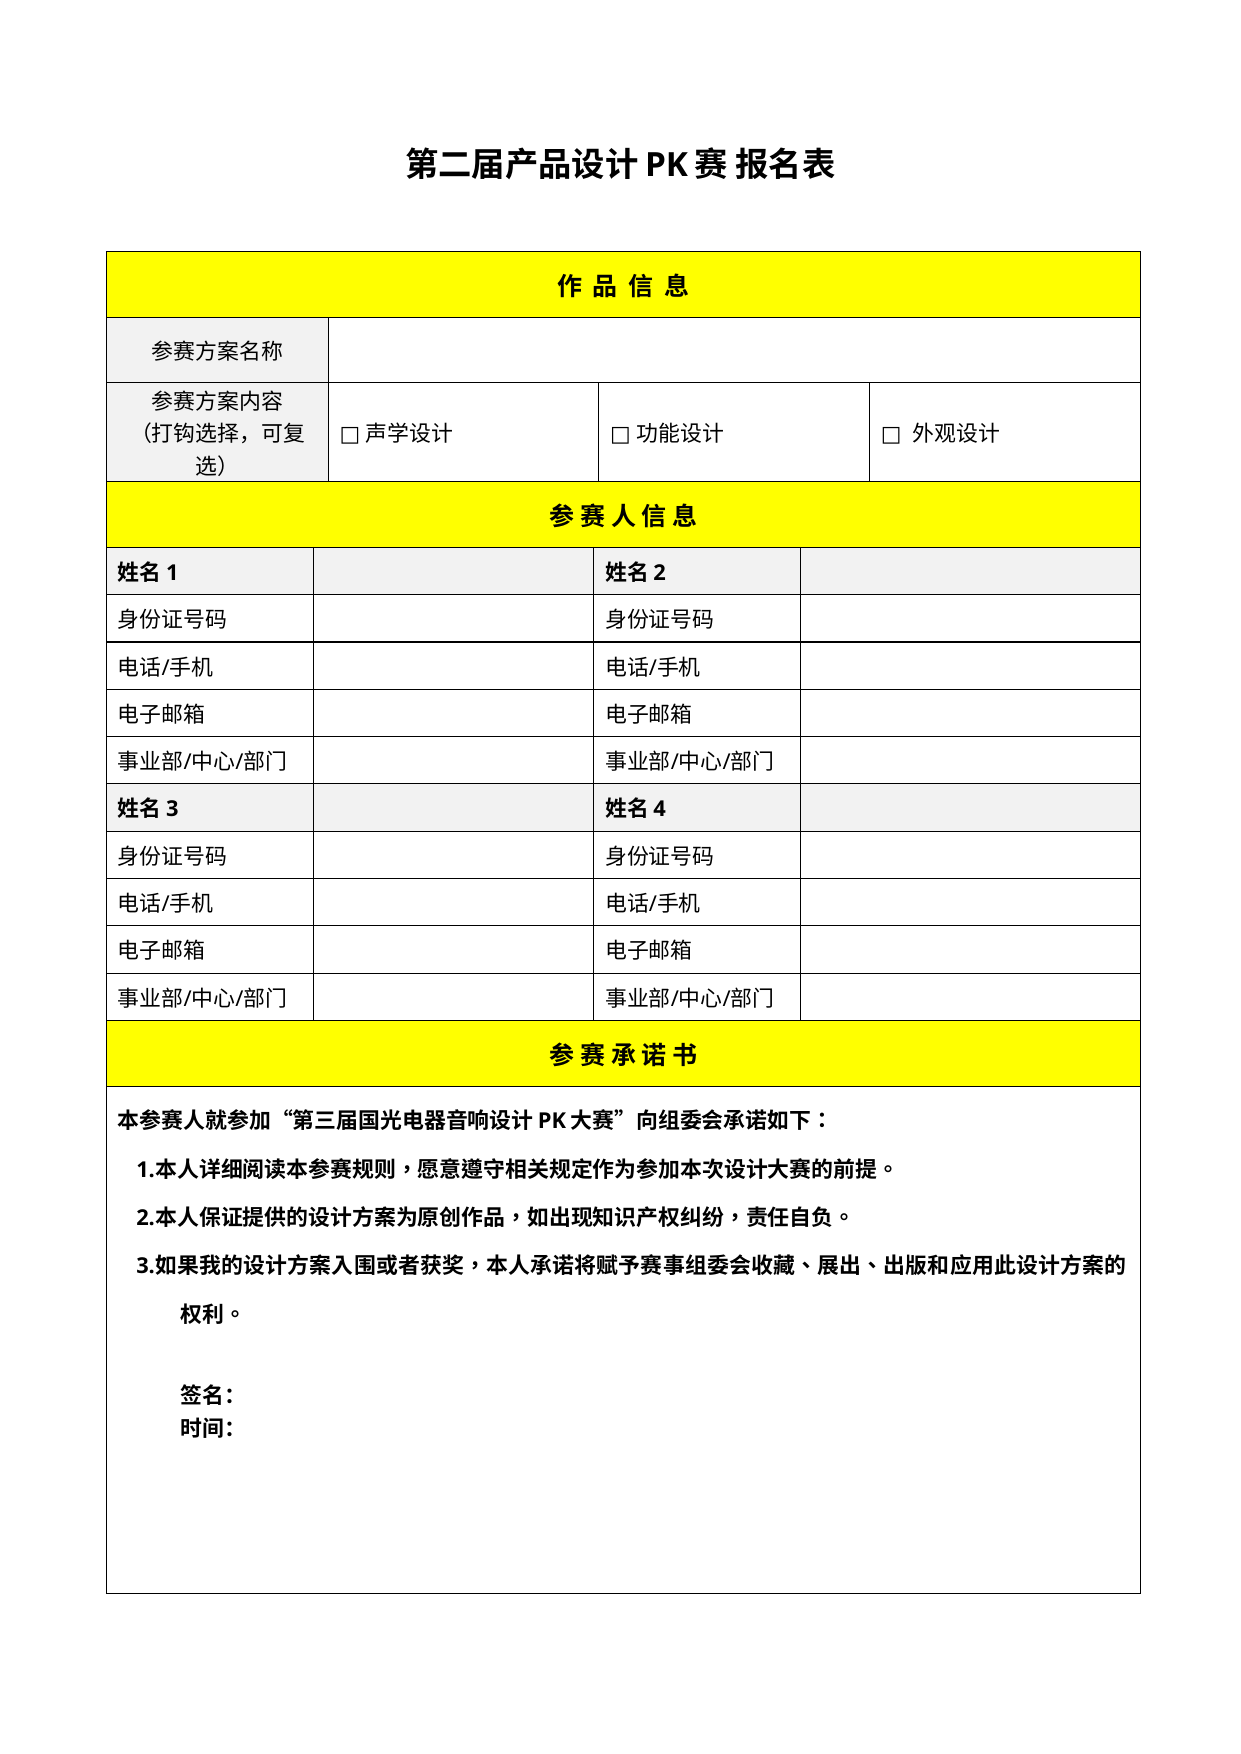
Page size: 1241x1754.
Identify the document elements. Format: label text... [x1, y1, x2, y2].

table_cell □ 功能设计 [599, 383, 869, 481]
table_cell 电子邮箱 [107, 690, 313, 736]
table_cell 姓名3 [107, 784, 313, 831]
table_cell [314, 974, 593, 1020]
table_cell [329, 318, 1140, 382]
table_cell [801, 832, 1140, 878]
table_cell [801, 595, 1140, 641]
table_cell □ 声学设计 [329, 383, 598, 481]
table_cell 事业部/中心/部门 [107, 737, 313, 783]
table_cell [801, 643, 1140, 689]
table_cell [801, 926, 1140, 972]
table_cell [314, 595, 593, 641]
table_cell 身份证号码 [594, 832, 800, 878]
table_header 作 品 信 息 [107, 252, 1140, 317]
table_cell 电话/手机 [594, 643, 800, 689]
table_cell 姓名2 [594, 548, 800, 594]
table_cell 参 赛 承 诺 书 [107, 1021, 1140, 1086]
table_cell 电话/手机 [107, 879, 313, 925]
table_cell [801, 690, 1140, 736]
table_cell 电子邮箱 [107, 926, 313, 972]
table_cell 本参赛人就参加“第三届国光电器音响设计PK大赛”向组委会承诺如下： 本人详细阅读本参赛规则，愿意遵守相关规定作为参加本次设计大赛的前提。 本人保证提供的设计方案为原创作品，如出现知识产权纠纷，责任自负。 如果我的设计方案入围或者获奖，本人承诺将赋予赛事组委会收藏、展出、出版和应用此设计方案的权利。 签名： 时间： [107, 1087, 1140, 1592]
table_cell 参赛方案内容 （打钩选择，可复选） [107, 383, 328, 481]
table_cell 事业部/中心/部门 [594, 737, 800, 783]
table_cell [801, 737, 1140, 783]
table_cell [314, 548, 593, 594]
table_cell 身份证号码 [107, 832, 313, 878]
table_cell 电子邮箱 [594, 690, 800, 736]
table_cell [801, 784, 1140, 831]
table_cell [314, 832, 593, 878]
table_cell [801, 879, 1140, 925]
table_cell [314, 926, 593, 972]
table_cell 姓名1 [107, 548, 313, 594]
table_cell 身份证号码 [107, 595, 313, 641]
table_cell [314, 879, 593, 925]
text 第二届产品设计PK赛 报名表 [106, 129, 1134, 194]
table_cell □ 外观设计 [870, 383, 1140, 481]
table_cell 参赛方案名称 [107, 318, 328, 382]
table_cell 事业部/中心/部门 [594, 974, 800, 1020]
table_cell 参 赛 人 信 息 [107, 482, 1140, 547]
table_cell 电话/手机 [107, 643, 313, 689]
table_cell 电话/手机 [594, 879, 800, 925]
table_cell [314, 690, 593, 736]
table_cell [314, 784, 593, 831]
table_cell [801, 548, 1140, 594]
table_cell 身份证号码 [594, 595, 800, 641]
table_cell 姓名4 [594, 784, 800, 831]
table_cell 电子邮箱 [594, 926, 800, 972]
table_cell [314, 643, 593, 689]
table_cell [314, 737, 593, 783]
table_cell 事业部/中心/部门 [107, 974, 313, 1020]
table_cell [801, 974, 1140, 1020]
